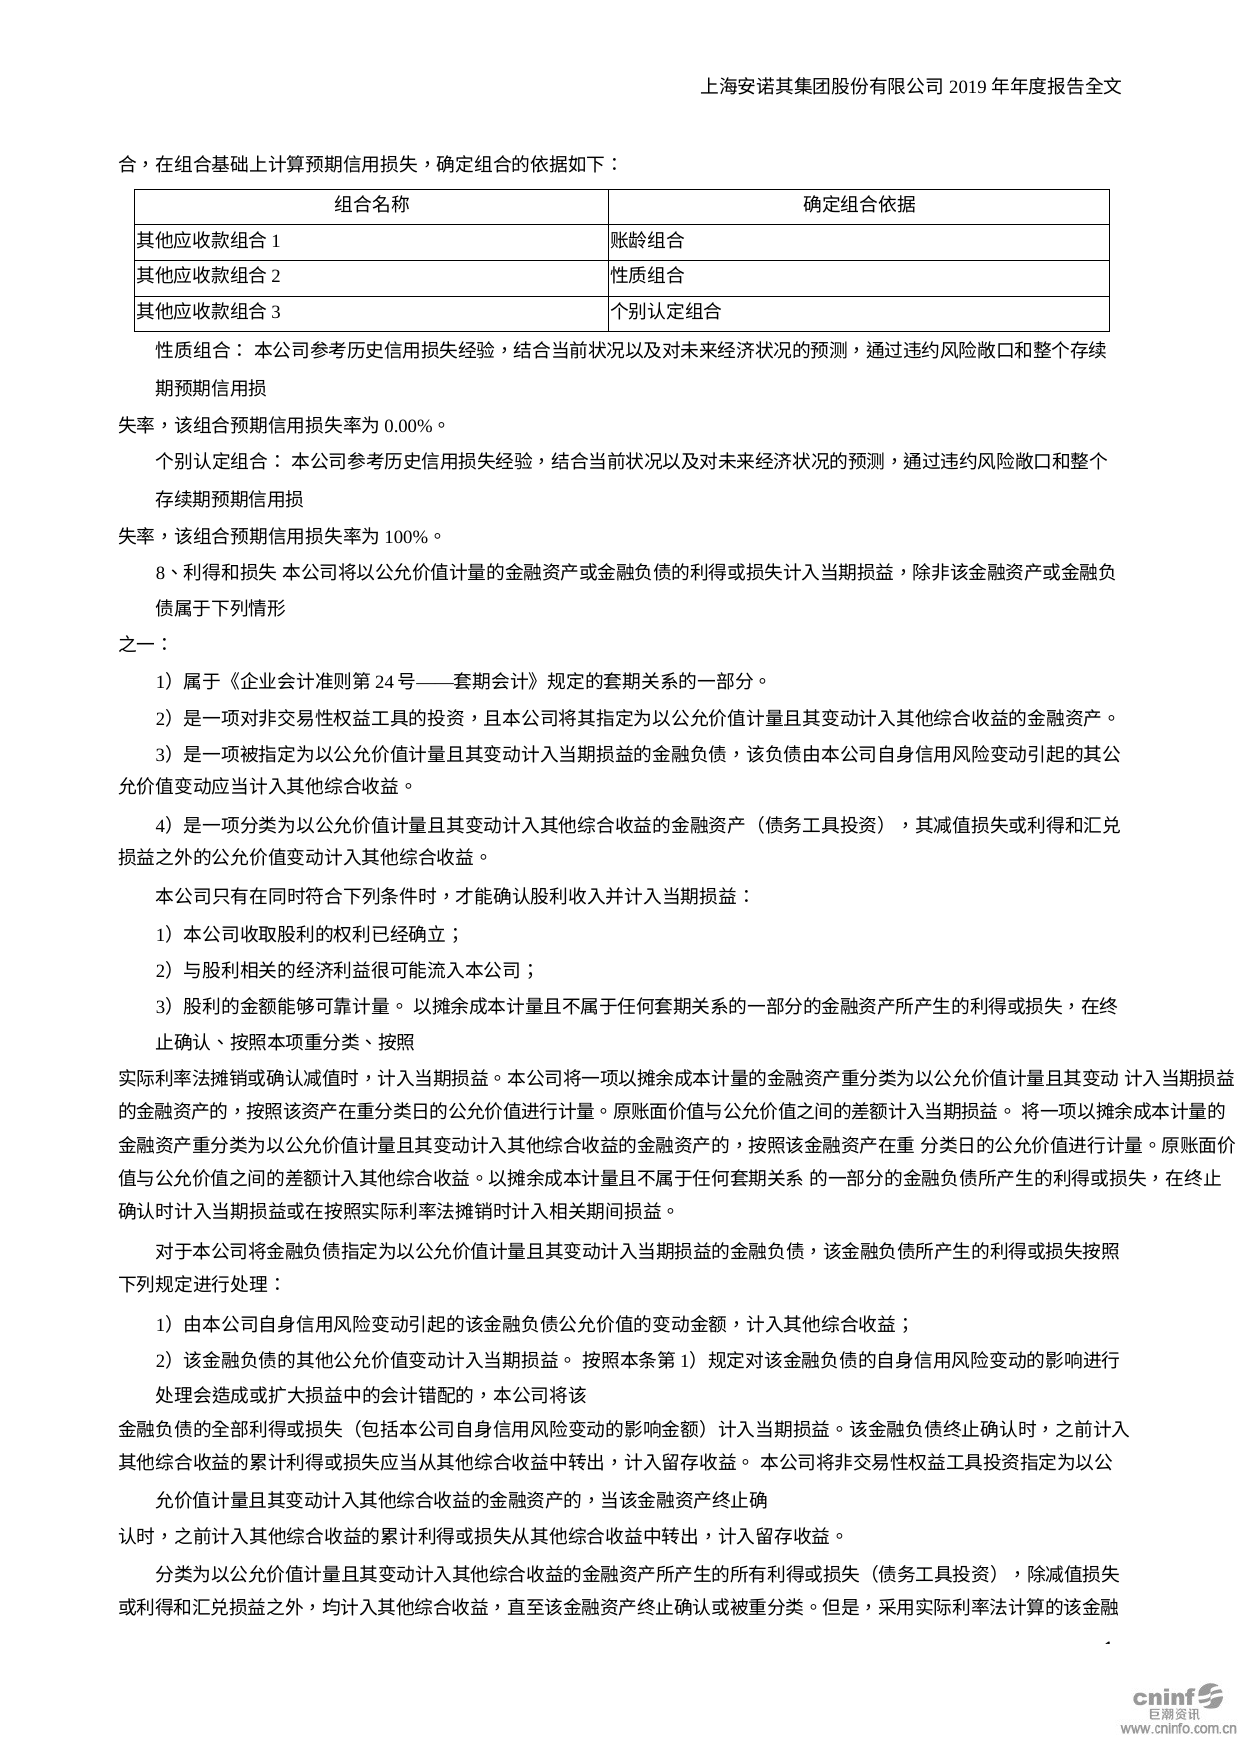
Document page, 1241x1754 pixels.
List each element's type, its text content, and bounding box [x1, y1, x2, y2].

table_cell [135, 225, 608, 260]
text 失率，该组合预期信用损失率为100%。 [118, 524, 1122, 548]
text 认时，之前计入其他综合收益的累计利得或损失从其他综合收益中转出，计入留存收益。 [118, 1526, 1122, 1549]
text 其他综合收益的累计利得或损失应当从其他综合收益中转出，计入留存收益。 本公司将非交易性权益工具投资指定为以公允价值计量且其变动计入其他综合收益的金融资产的，当该金融资产终止确 [118, 1449, 1123, 1513]
text 2）该金融负债的其他公允价值变动计入当期损益。 按照本条第1）规定对该金融负债的自身信用风险变动的影响进行处理会造成或扩大损益中的会计错配的，本公司将该 [156, 1347, 1123, 1408]
text 本公司只有在同时符合下列条件时，才能确认股利收入并计入当期损益： [156, 883, 1122, 909]
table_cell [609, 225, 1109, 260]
text 实际利率法摊销或确认减值时，计入当期损益。本公司将一项以摊余成本计量的金融资产重分类为以公允价值计量且其变动 计入当期损益的金融资产的，按照该资产在重分类日的公允价值进行计量。原账面价值与公允价值之间的差额计入当期损益。 将一项以摊余成本计量的金融资产重分类为以公允价值计量且其变动计入其他综合收益的金融资产的，按照该金融资产在重 分类日的公允价值进行计量。原账面价值与公允价值之间的差额计入其他综合收益。以摊余成本计量且不属于任何套期关系 的一部分的金融负债所产生的利得或损失，在终止确认时计入当期损益或在按照实际利率法摊销时计入相关期间损益。 [118, 1065, 1240, 1224]
text 分类为以公允价值计量且其变动计入其他综合收益的金融资产所产生的所有利得或损失（债务工具投资），除减值损失 或利得和汇兑损益之外，均计入其他综合收益，直至该金融资产终止确认或被重分类。但是，采用实际利率法计算的该金融 [118, 1561, 1123, 1620]
picture [1115, 1680, 1240, 1737]
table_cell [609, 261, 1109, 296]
text 对于本公司将金融负债指定为以公允价值计量且其变动计入当期损益的金融负债，该金融负债所产生的利得或损失按照 下列规定进行处理： [118, 1238, 1123, 1297]
text 合，在组合基础上计算预期信用损失，确定组合的依据如下： [118, 151, 1122, 177]
text 性质组合： 本公司参考历史信用损失经验，结合当前状况以及对未来经济状况的预测，通过违约风险敞口和整个存续期预期信用损 [156, 337, 1123, 401]
text 8、利得和损失 本公司将以公允价值计量的金融资产或金融负债的利得或损失计入当期损益，除非该金融资产或金融负债属于下列情形 [156, 559, 1123, 621]
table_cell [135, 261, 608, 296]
text 之一： [118, 631, 1122, 657]
text 金融负债的全部利得或损失（包括本公司自身信用风险变动的影响金额）计入当期损益。该金融负债终止确认时，之前计入 [118, 1418, 1240, 1441]
text 2）是一项对非交易性权益工具的投资，且本公司将其指定为以公允价值计量且其变动计入其他综合收益的金融资产。 [156, 705, 1240, 730]
text 1）由本公司自身信用风险变动引起的该金融负债公允价值的变动金额，计入其他综合收益； [156, 1311, 1122, 1336]
text 1）属于《企业会计准则第24号——套期会计》规定的套期关系的一部分。 [156, 668, 1122, 694]
text 4）是一项分类为以公允价值计量且其变动计入其他综合收益的金融资产（债务工具投资），其减值损失或利得和汇兑 损益之外的公允价值变动计入其他综合收益。 [118, 812, 1123, 869]
text 失率，该组合预期信用损失率为0.00%。 [118, 413, 1122, 437]
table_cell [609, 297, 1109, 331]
text 3）是一项被指定为以公允价值计量且其变动计入当期损益的金融负债，该负债由本公司自身信用风险变动引起的其公 允价值变动应当计入其他综合收益。 [118, 741, 1123, 798]
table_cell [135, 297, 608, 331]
text 1）本公司收取股利的权利已经确立； [156, 921, 1122, 947]
text 3）股利的金额能够可靠计量。 以摊余成本计量且不属于任何套期关系的一部分的金融资产所产生的利得或损失，在终止确认、按照本项重分类、按照 [156, 993, 1123, 1055]
text 2）与股利相关的经济利益很可能流入本公司； [156, 957, 1122, 983]
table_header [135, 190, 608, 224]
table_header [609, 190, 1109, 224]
text 个别认定组合： 本公司参考历史信用损失经验，结合当前状况以及对未来经济状况的预测，通过违约风险敞口和整个存续期预期信用损 [156, 448, 1123, 511]
